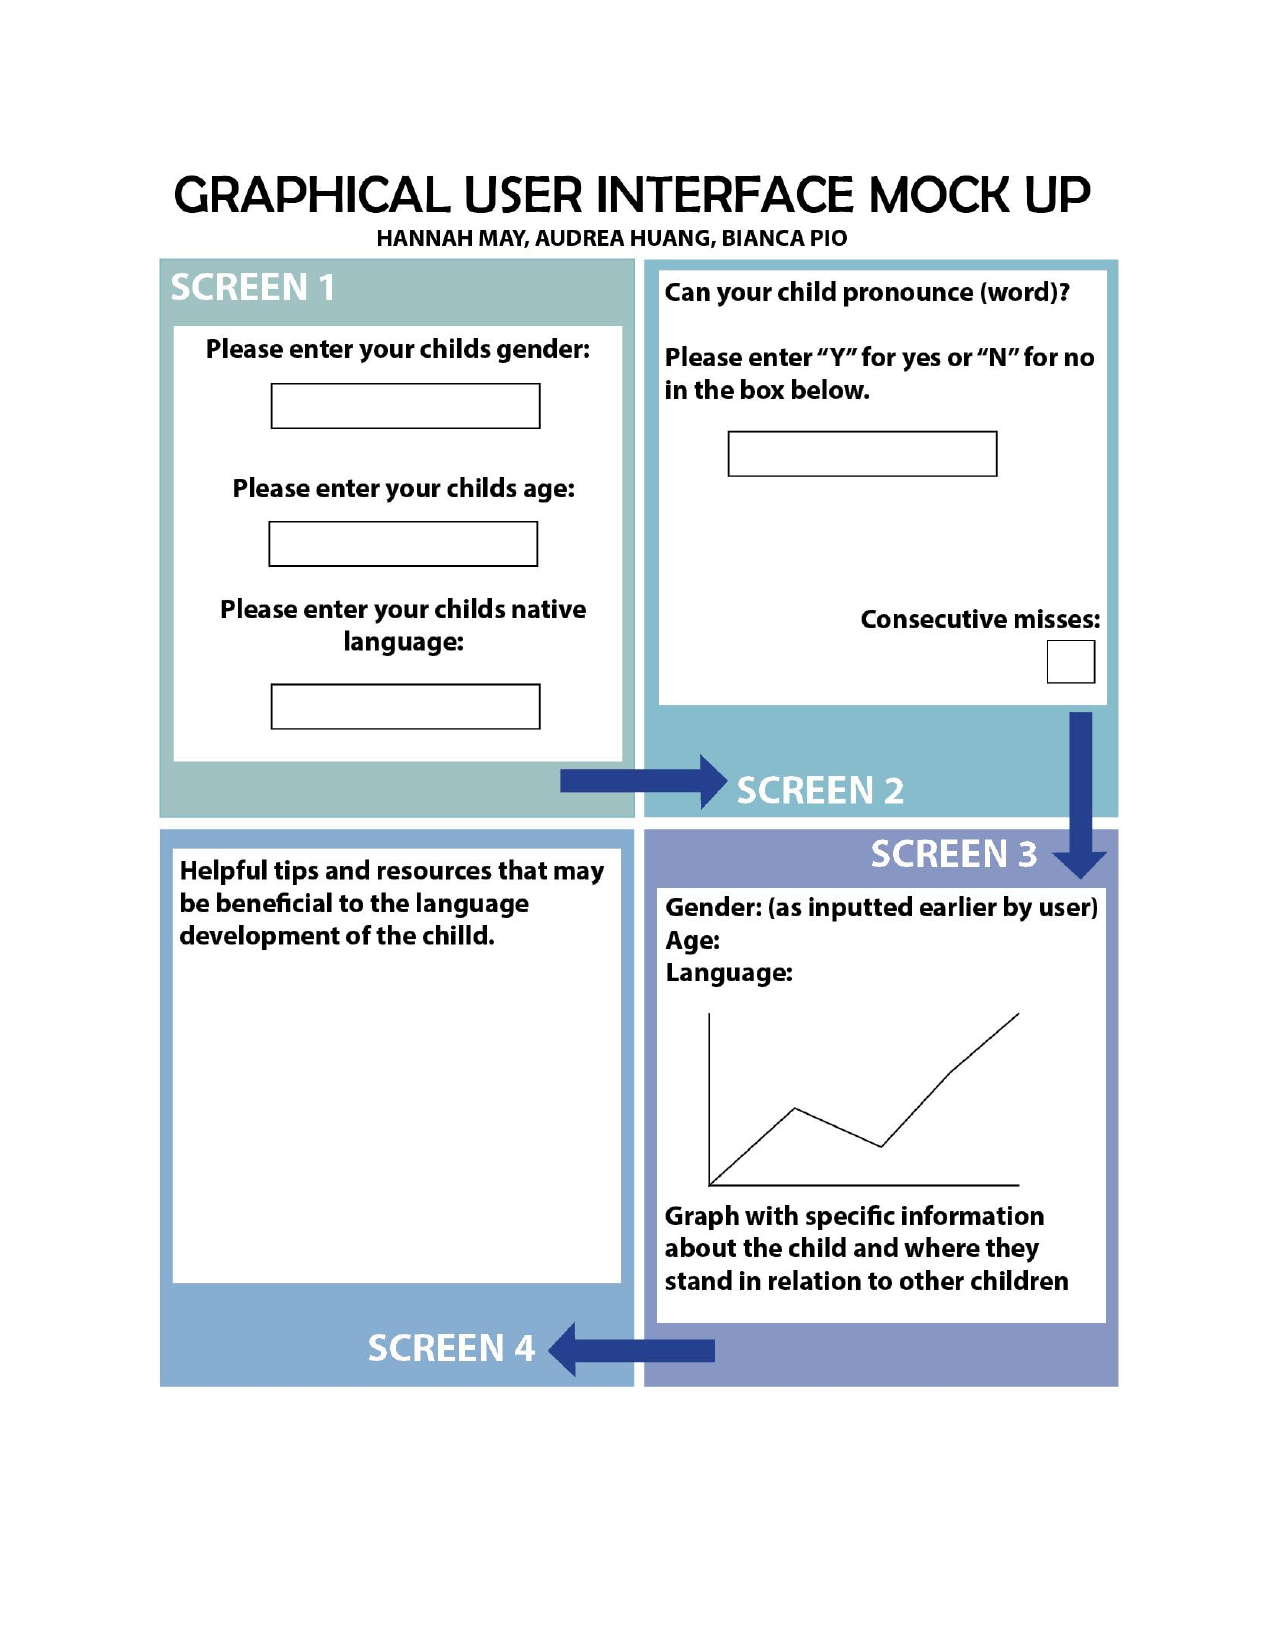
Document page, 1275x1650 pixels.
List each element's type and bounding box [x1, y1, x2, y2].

picture [150, 150, 1125, 1413]
